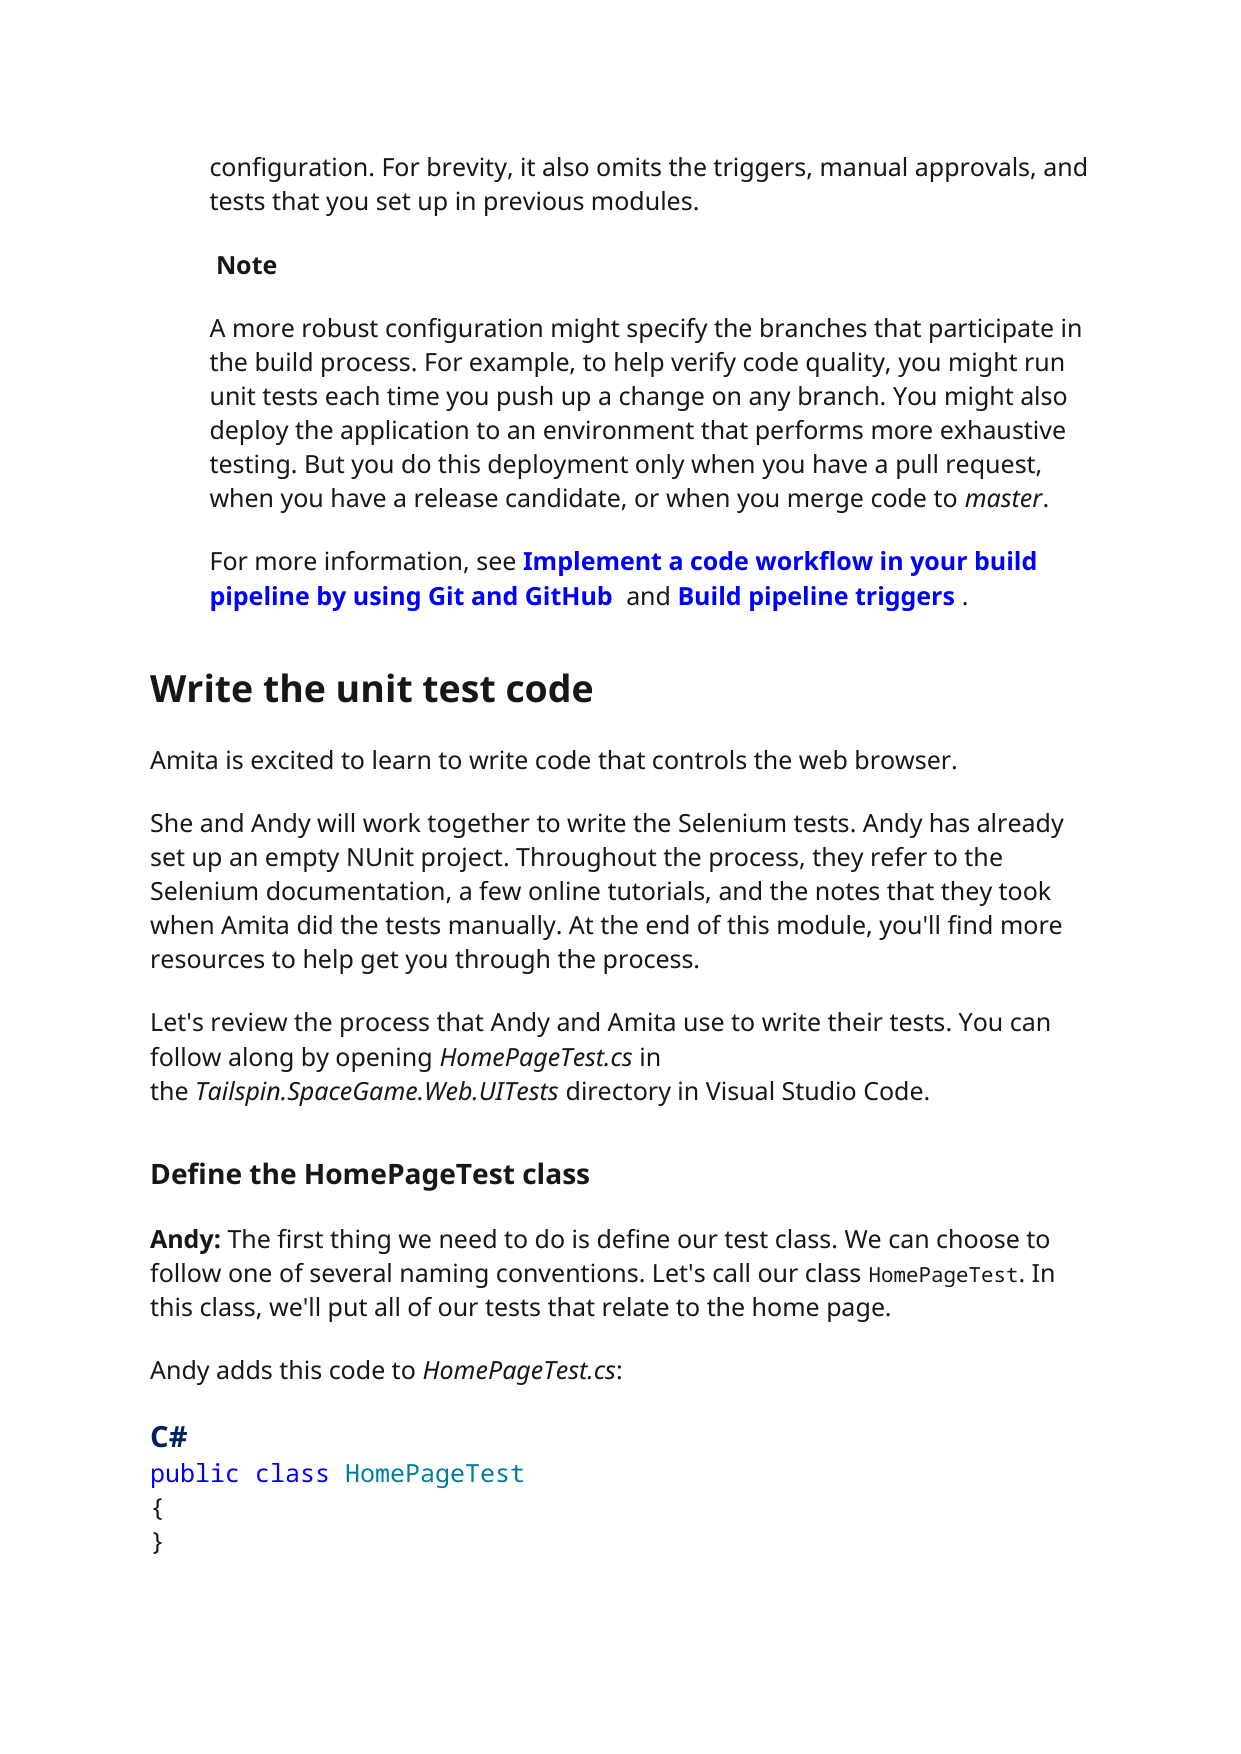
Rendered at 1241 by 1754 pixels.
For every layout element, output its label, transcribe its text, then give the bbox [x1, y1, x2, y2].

text { [150, 1490, 1090, 1524]
text She and Andy will work together to write the Selenium tests. Andy has already set up an empty NUnit project. Throughout the process, they refer to the Selenium documentation, a few online tutorials, and the notes that they took when Amita did the tests manually. At the end of this module, you'll find more resources to help get you through the process. [150, 806, 1090, 976]
text For more information, see Implement a code workflow in your build pipeline by using Git and GitHub and Build pipeline triggers . [209, 544, 1090, 612]
text Amita is excited to learn to write code that controls the web browser. [150, 742, 1090, 776]
text Let's review the process that Andy and Amita use to write their tests. You can follow along by opening HomePageTest.cs in the Tailspin.SpaceGame.Web.UITests directory in Visual Studio Code. [150, 1005, 1090, 1107]
text A more robust configuration might specify the branches that participate in the build process. For example, to help verify code quality, you might run unit tests each time you push up a change on any branch. You might also deploy the application to an environment that performs more exhaustive testing. But you do this deployment only when you have a pull request, when you have a release candidate, or when you merge code to master. [209, 311, 1090, 515]
text Andy: The first thing we need to do is define our test class. We can choose to follow one of several naming conventions. Let's call our class HomePageTest. In this class, we'll put all of our tests that relate to the home page. [150, 1222, 1090, 1324]
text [209, 150, 1090, 218]
text Note [209, 247, 1090, 281]
text Write the unit test code [150, 662, 1090, 713]
text } [150, 1524, 1090, 1558]
text C# [150, 1416, 1090, 1456]
text public class HomePageTest [150, 1456, 1090, 1490]
text Define the HomePageTest class [150, 1154, 1090, 1192]
text Andy adds this code to HomePageTest.cs: [150, 1353, 1090, 1387]
